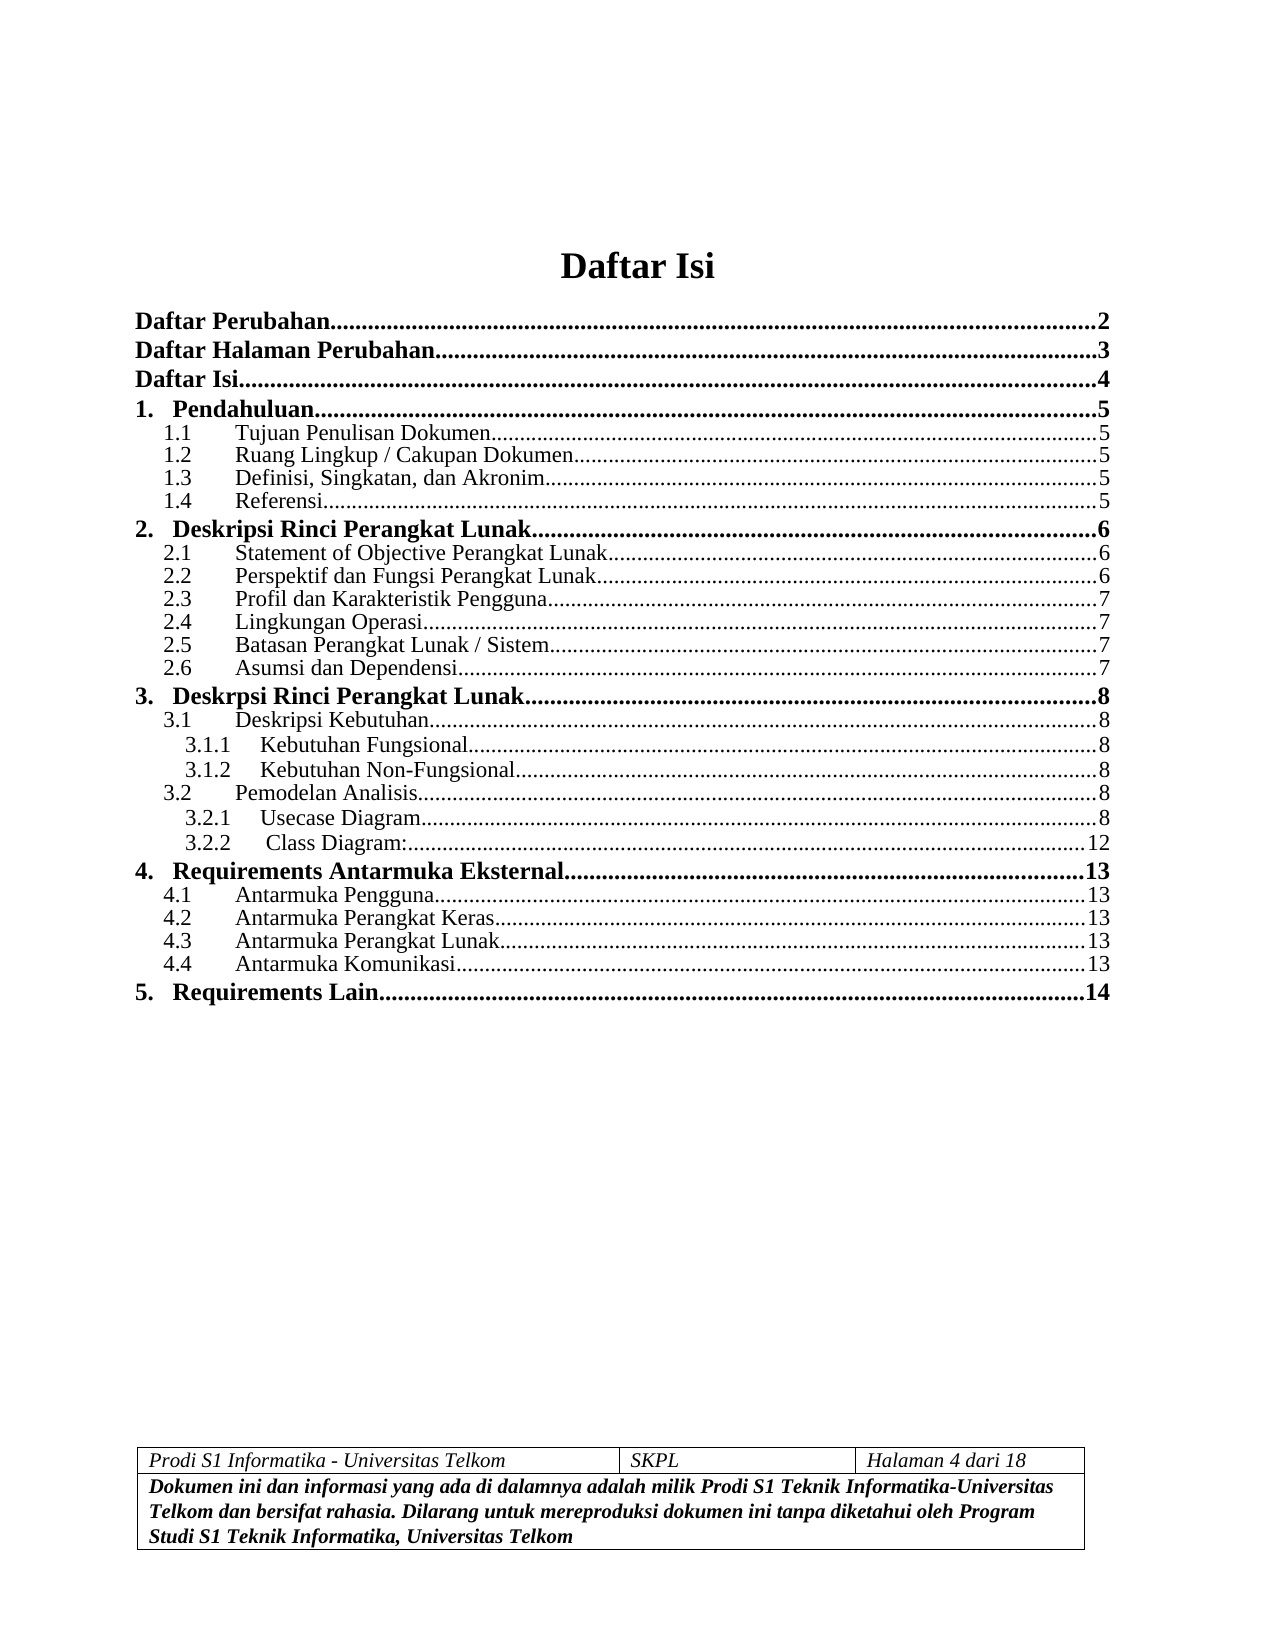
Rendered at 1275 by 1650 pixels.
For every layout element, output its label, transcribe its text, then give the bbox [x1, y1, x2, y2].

text 4. Requirements Antarmuka Eksternal 13 [135, 861, 1140, 884]
text 4.4 Antarmuka Komunikasi 13 [163, 953, 1140, 976]
text 2.6 Asumsi dan Dependensi 7 [163, 657, 1140, 680]
text 3.2.2 Class Diagram: 12 [185, 830, 1140, 855]
text 3.1.1 Kebutuhan Fungsional 8 [185, 732, 1140, 757]
text 3. Deskrpsi Rinci Perangkat Lunak 8 [135, 686, 1140, 709]
text Daftar Halaman Perubahan 3 [135, 340, 1140, 363]
text 4.2 Antarmuka Perangkat Keras 13 [163, 907, 1140, 930]
text 2.5 Batasan Perangkat Lunak / Sistem 7 [163, 634, 1140, 657]
text Daftar Isi 4 [135, 369, 1140, 392]
text 2. Deskripsi Rinci Perangkat Lunak 6 [135, 519, 1140, 542]
text Daftar Perubahan 2 [135, 311, 1140, 334]
text 1. Pendahuluan 5 [135, 399, 1140, 422]
text 4.1 Antarmuka Pengguna 13 [163, 884, 1140, 907]
text 1.1 Tujuan Penulisan Dokumen 5 [163, 422, 1140, 444]
text 2.2 Perspektif dan Fungsi Perangkat Lunak 6 [163, 565, 1140, 588]
text 3.1.2 Kebutuhan Non-Fungsional 8 [185, 757, 1140, 782]
text 2.1 Statement of Objective Perangkat Lunak 6 [163, 542, 1140, 565]
text 3.2 Pemodelan Analisis 8 [163, 782, 1140, 805]
text 1.3 Definisi, Singkatan, dan Akronim 5 [163, 467, 1140, 490]
subtitle Daftar Isi [135, 243, 1140, 286]
text 3.1 Deskripsi Kebutuhan 8 [163, 709, 1140, 732]
text 5. Requirements Lain 14 [135, 982, 1140, 1005]
text 1.4 Referensi 5 [163, 490, 1140, 513]
text 1.2 Ruang Lingkup / Cakupan Dokumen 5 [163, 444, 1140, 467]
text 2.3 Profil dan Karakteristik Pengguna 7 [163, 588, 1140, 611]
text 2.4 Lingkungan Operasi 7 [163, 611, 1140, 634]
text 4.3 Antarmuka Perangkat Lunak 13 [163, 930, 1140, 953]
text 3.2.1 Usecase Diagram 8 [185, 805, 1140, 830]
